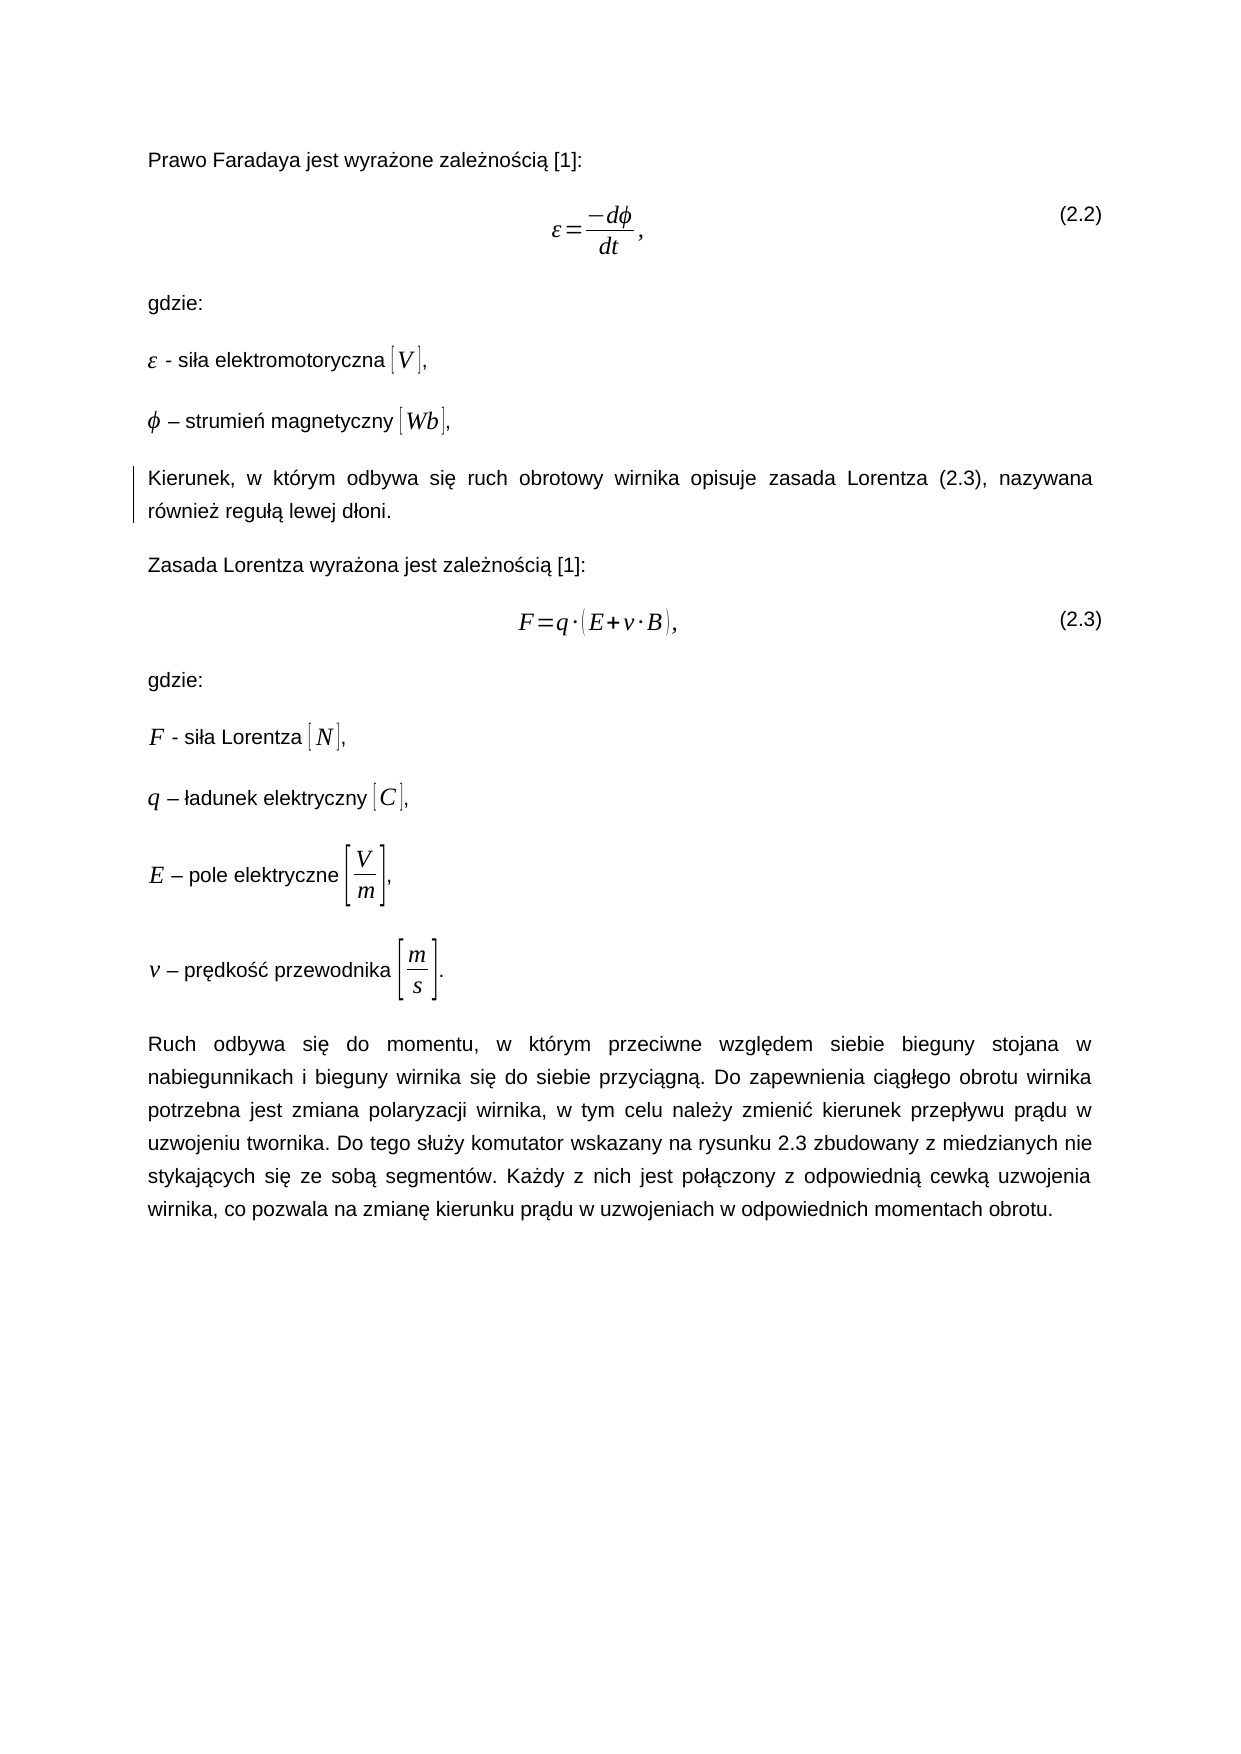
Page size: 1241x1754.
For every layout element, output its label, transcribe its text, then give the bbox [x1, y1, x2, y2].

text gdzie: [148, 291, 1093, 315]
table_header [148, 201, 1048, 291]
table_header (2.3) [1048, 607, 1122, 668]
text Zasada Lorentza wyrażona jest zależnością [1]: [148, 553, 1093, 577]
text – strumień magnetyczny , [148, 406, 1093, 436]
text - siła Lorentza , [148, 722, 1093, 752]
text Kierunek, w którym odbywa się ruch obrotowy wirnika opisuje zasada Lorentza (2.3), nazywana również regułą lewej dłoni. [148, 466, 1093, 523]
text gdzie: [148, 668, 1093, 692]
text – prędkość przewodnika . [148, 937, 1093, 1002]
text – pole elektryczne , [148, 843, 1093, 907]
text Ruch odbywa się do momentu, w którym przeciwne względem siebie bieguny stojana w nabiegunnikach i bieguny wirnika się do siebie przyciągną. Do zapewnienia ciągłego obrotu wirnika potrzebna jest zmiana polaryzacji wirnika, w tym celu należy zmienić kierunek przepływu prądu w uzwojeniu twornika. Do tego służy komutator wskazany na rysunku 2.3 zbudowany z miedzianych nie stykających się ze sobą segmentów. Każdy z nich jest połączony z odpowiednią cewką uzwojenia wirnika, co pozwala na zmianę kierunku prądu w uzwojeniach w odpowiednich momentach obrotu. [148, 1032, 1093, 1221]
text Prawo Faradaya jest wyrażone zależnością [1]: [148, 148, 1093, 172]
text – ładunek elektryczny , [148, 782, 1093, 813]
text - siła elektromotoryczna , [148, 345, 1093, 376]
table_header [148, 607, 1048, 668]
table_header (2.2) [1048, 201, 1122, 291]
